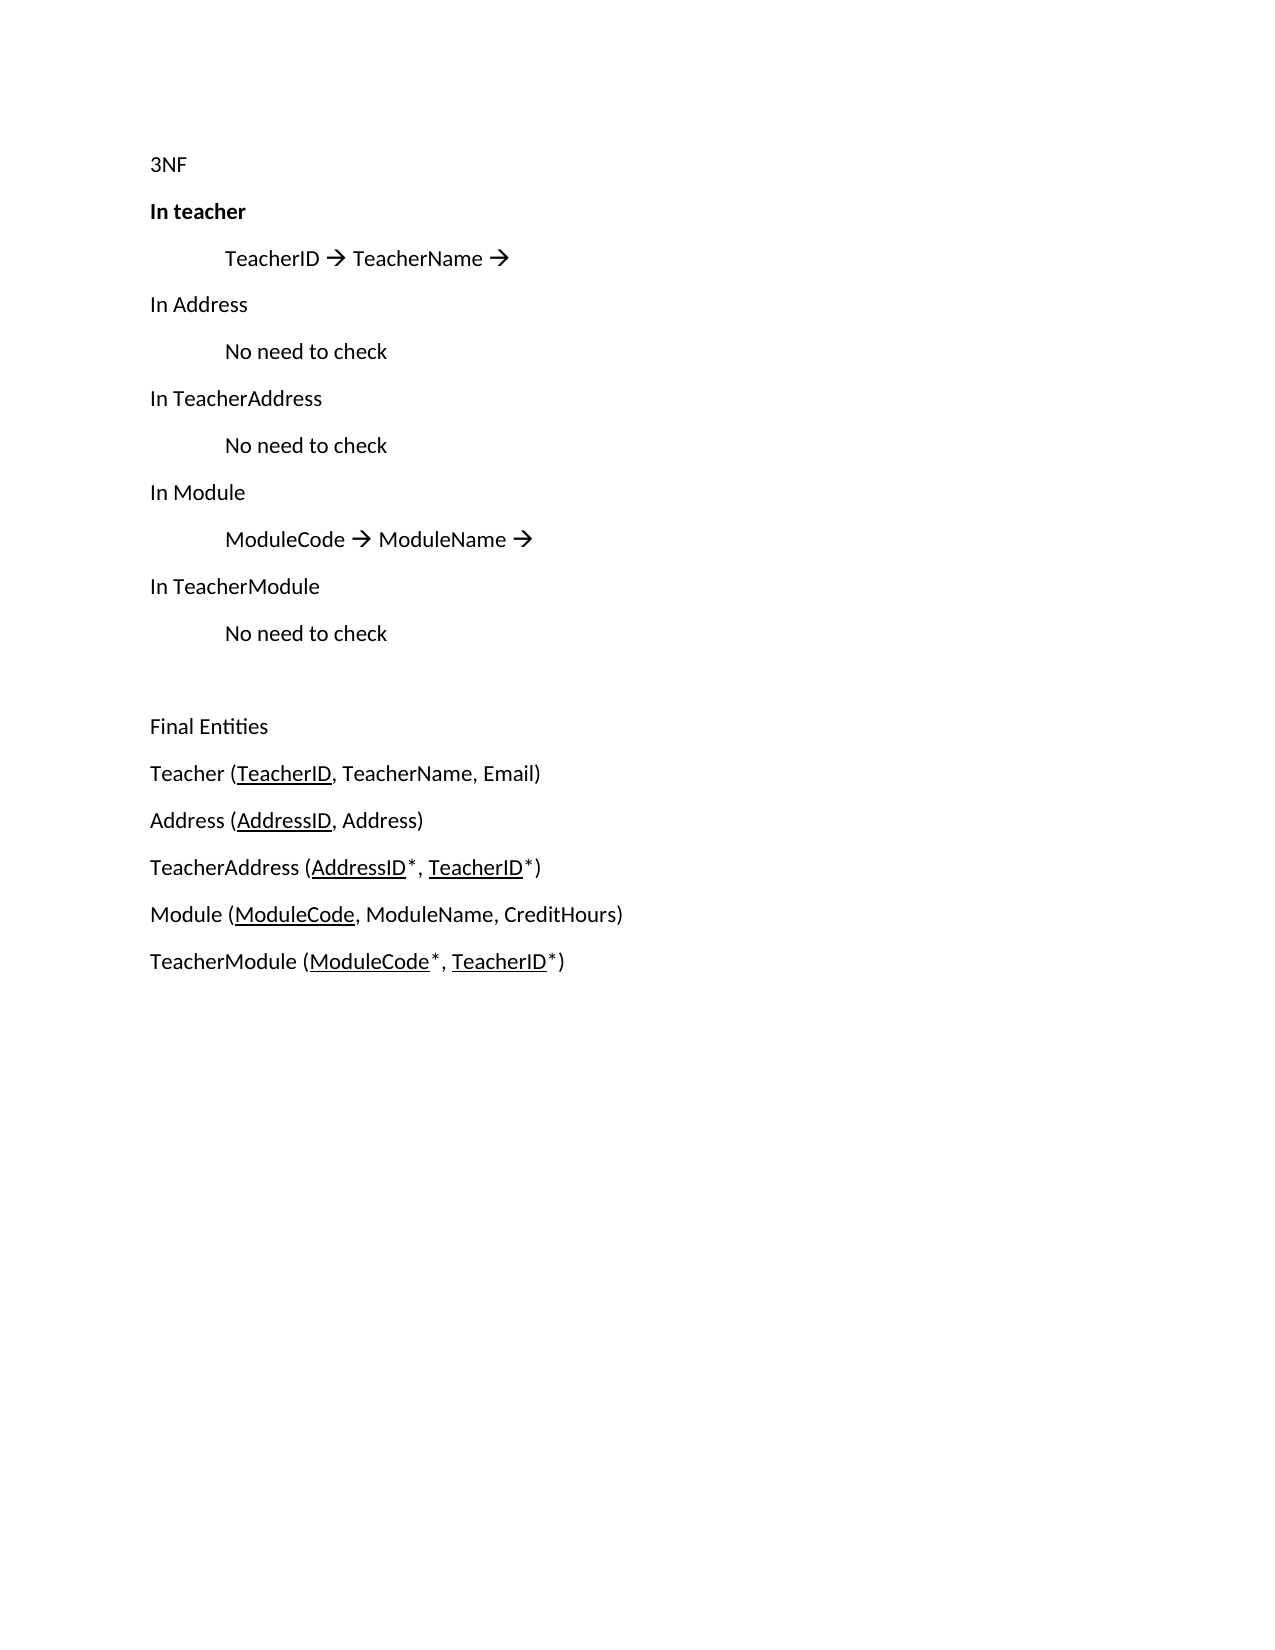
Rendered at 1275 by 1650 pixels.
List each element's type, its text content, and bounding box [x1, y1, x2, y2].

text TeacherID TeacherName [150, 244, 1125, 272]
text No need to check [150, 431, 1125, 459]
text No need to check [150, 337, 1125, 366]
text No need to check [150, 619, 1125, 647]
text ModuleCode ModuleName [150, 525, 1125, 553]
text In TeacherAddress [150, 384, 1125, 412]
text In Address [150, 291, 1125, 319]
text Module (ModuleCode, ModuleName, CreditHours) [150, 900, 1125, 928]
text TeacherModule (ModuleCode*, TeacherID*) [150, 947, 1125, 975]
text In Module [150, 478, 1125, 506]
text TeacherAddress (AddressID*, TeacherID*) [150, 853, 1125, 881]
text In TeacherModule [150, 572, 1125, 600]
text Teacher (TeacherID, TeacherName, Email) [150, 759, 1125, 787]
text Address (AddressID, Address) [150, 806, 1125, 834]
text In teacher [150, 197, 1125, 225]
text 3NF [150, 150, 1125, 178]
text Final Entities [150, 712, 1125, 741]
